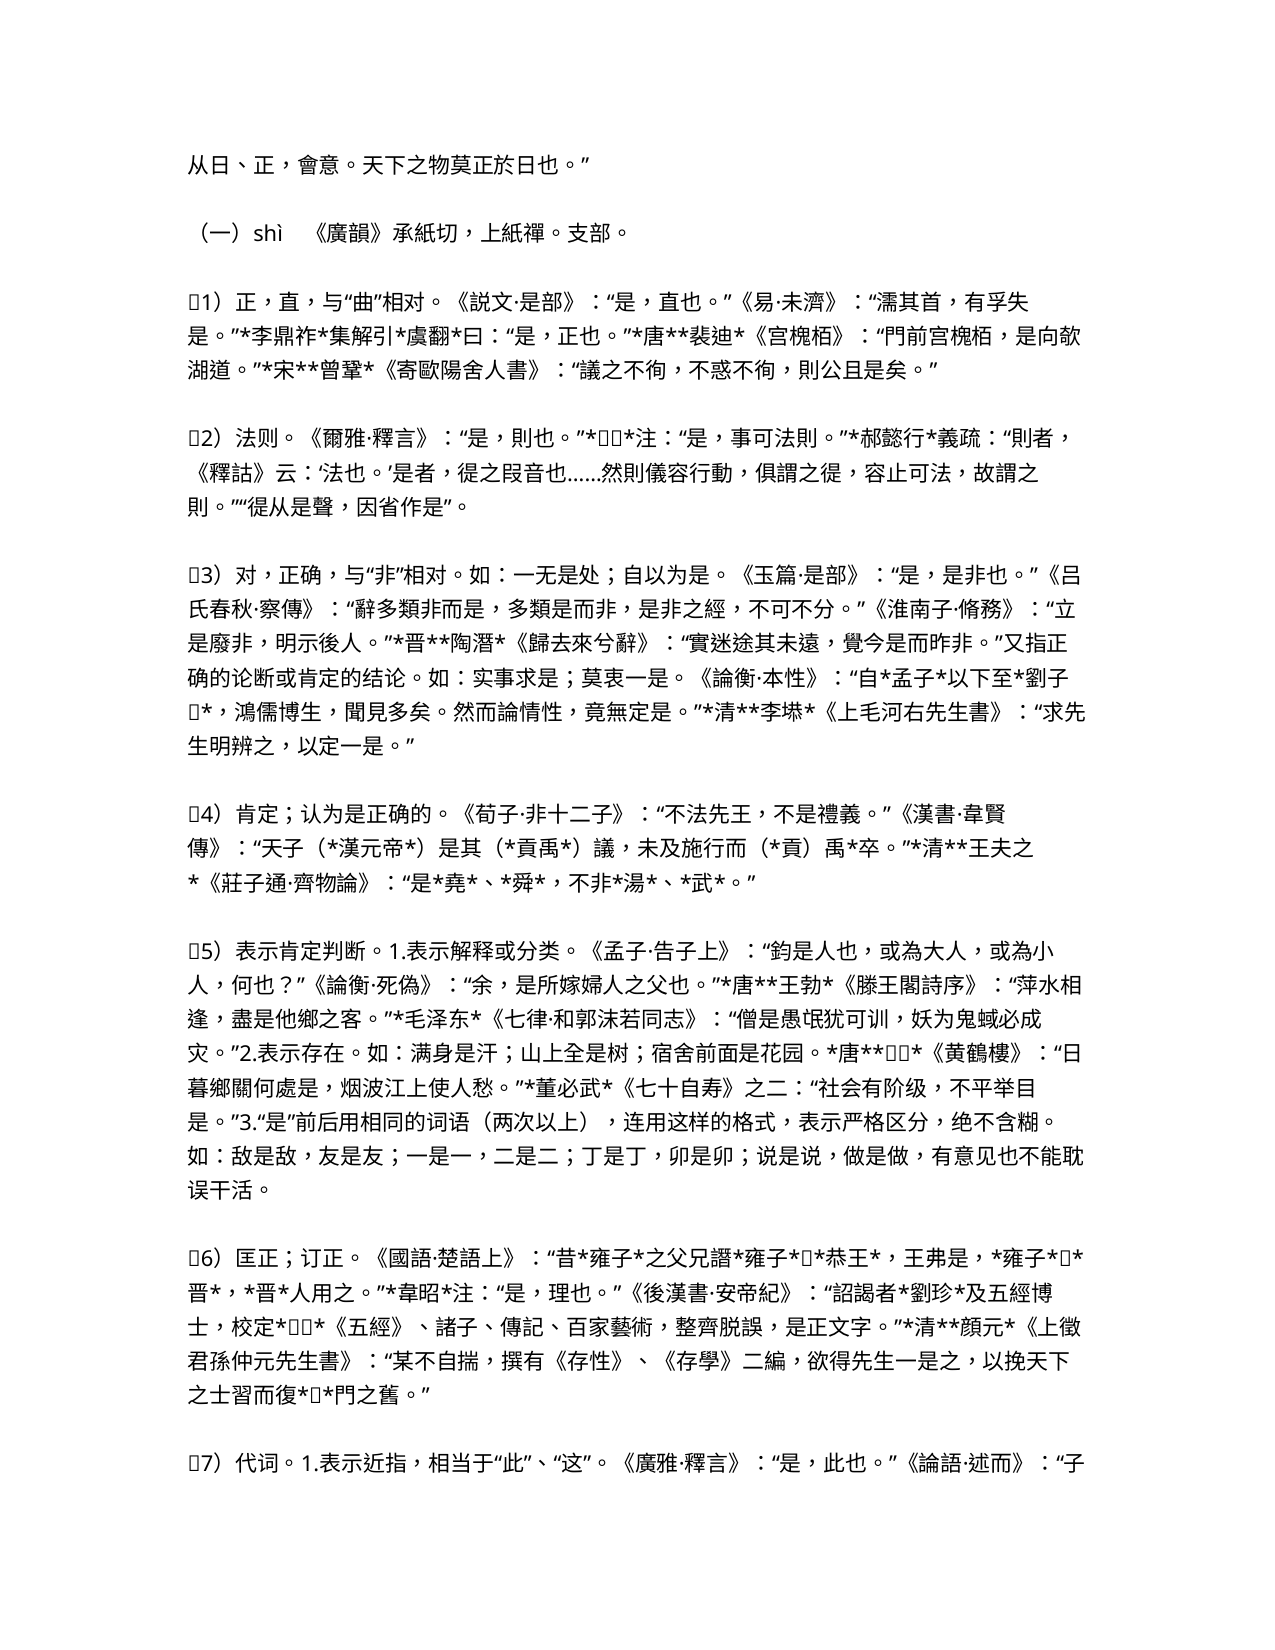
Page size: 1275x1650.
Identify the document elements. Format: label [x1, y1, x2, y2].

text [187, 150, 1087, 1478]
